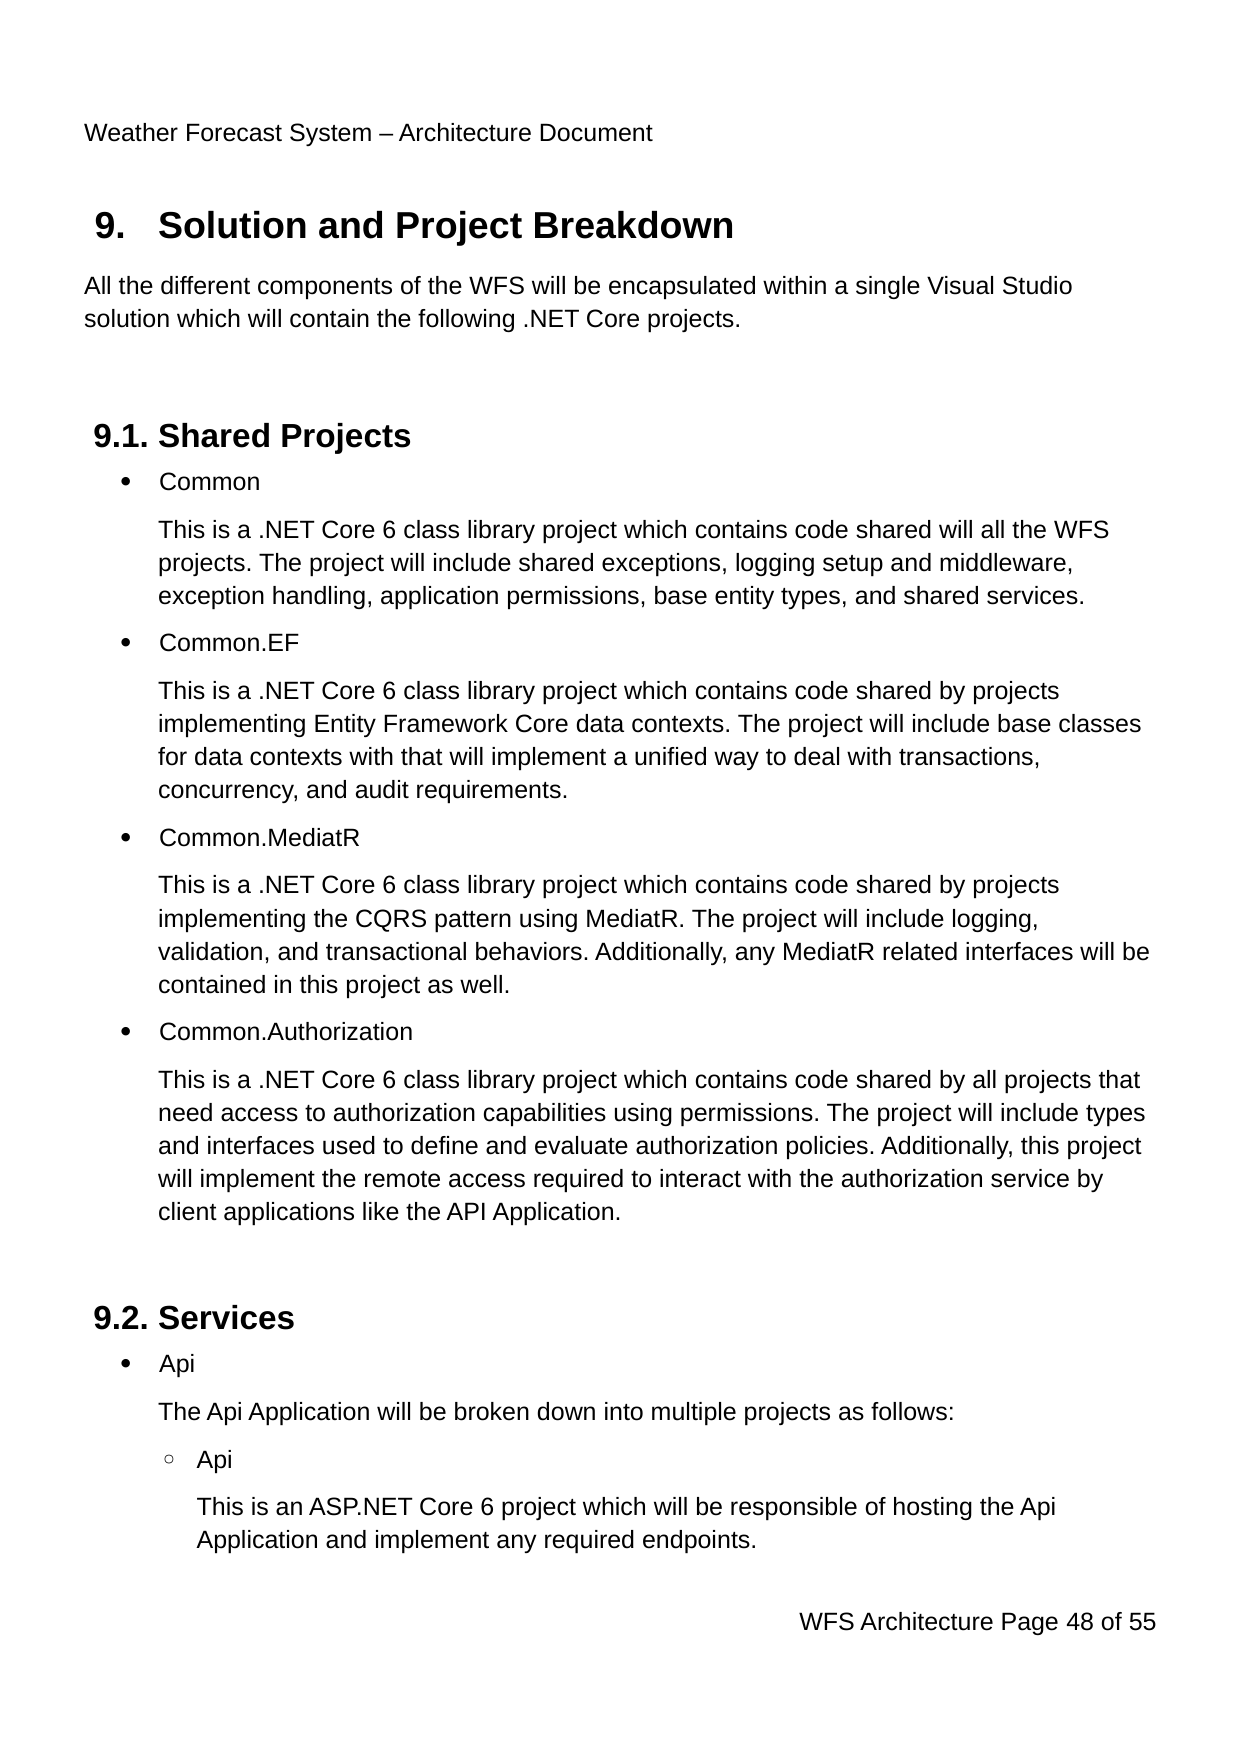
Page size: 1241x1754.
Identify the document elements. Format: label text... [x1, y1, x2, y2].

list Common.EF [121, 628, 1156, 657]
list Common.MediatR [121, 823, 1156, 852]
list Common [121, 467, 1156, 496]
text The Api Application will be broken down into multiple projects as follows: [158, 1397, 1156, 1426]
text This is an ASP.NET Core 6 project which will be responsible of hosting the Api Application and implement any required endpoints. [196, 1492, 1156, 1554]
subtitle Shared Projects [84, 416, 1156, 454]
text This is a .NET Core 6 class library project which contains code shared by all projects that need access to authorization capabilities using permissions. The project will include types and interfaces used to define and evaluate authorization policies. Additionally, this project will implement the remote access required to interact with the authorization service by client applications like the API Application. [158, 1065, 1156, 1226]
text All the different components of the WFS will be encapsulated within a single Visual Studio solution which will contain the following .NET Core projects. [84, 271, 1156, 333]
text This is a .NET Core 6 class library project which contains code shared by projects implementing the CQRS pattern using MediatR. The project will include logging, validation, and transactional behaviors. Additionally, any MediatR related interfaces will be contained in this project as well. [158, 871, 1156, 998]
list Common.Authorization [121, 1017, 1156, 1046]
text This is a .NET Core 6 class library project which contains code shared by projects implementing Entity Framework Core data contexts. The project will include base classes for data contexts with that will implement a unified way to deal with transactions, concurrency, and audit requirements. [158, 676, 1156, 804]
subtitle Solution and Project Breakdown [84, 203, 1156, 246]
subtitle Services [84, 1298, 1156, 1337]
list Api [121, 1349, 1156, 1378]
list Api [159, 1445, 1156, 1473]
text This is a .NET Core 6 class library project which contains code shared will all the WFS projects. The project will include shared exceptions, logging setup and middleware, exception handling, application permissions, base entity types, and shared services. [158, 515, 1156, 609]
